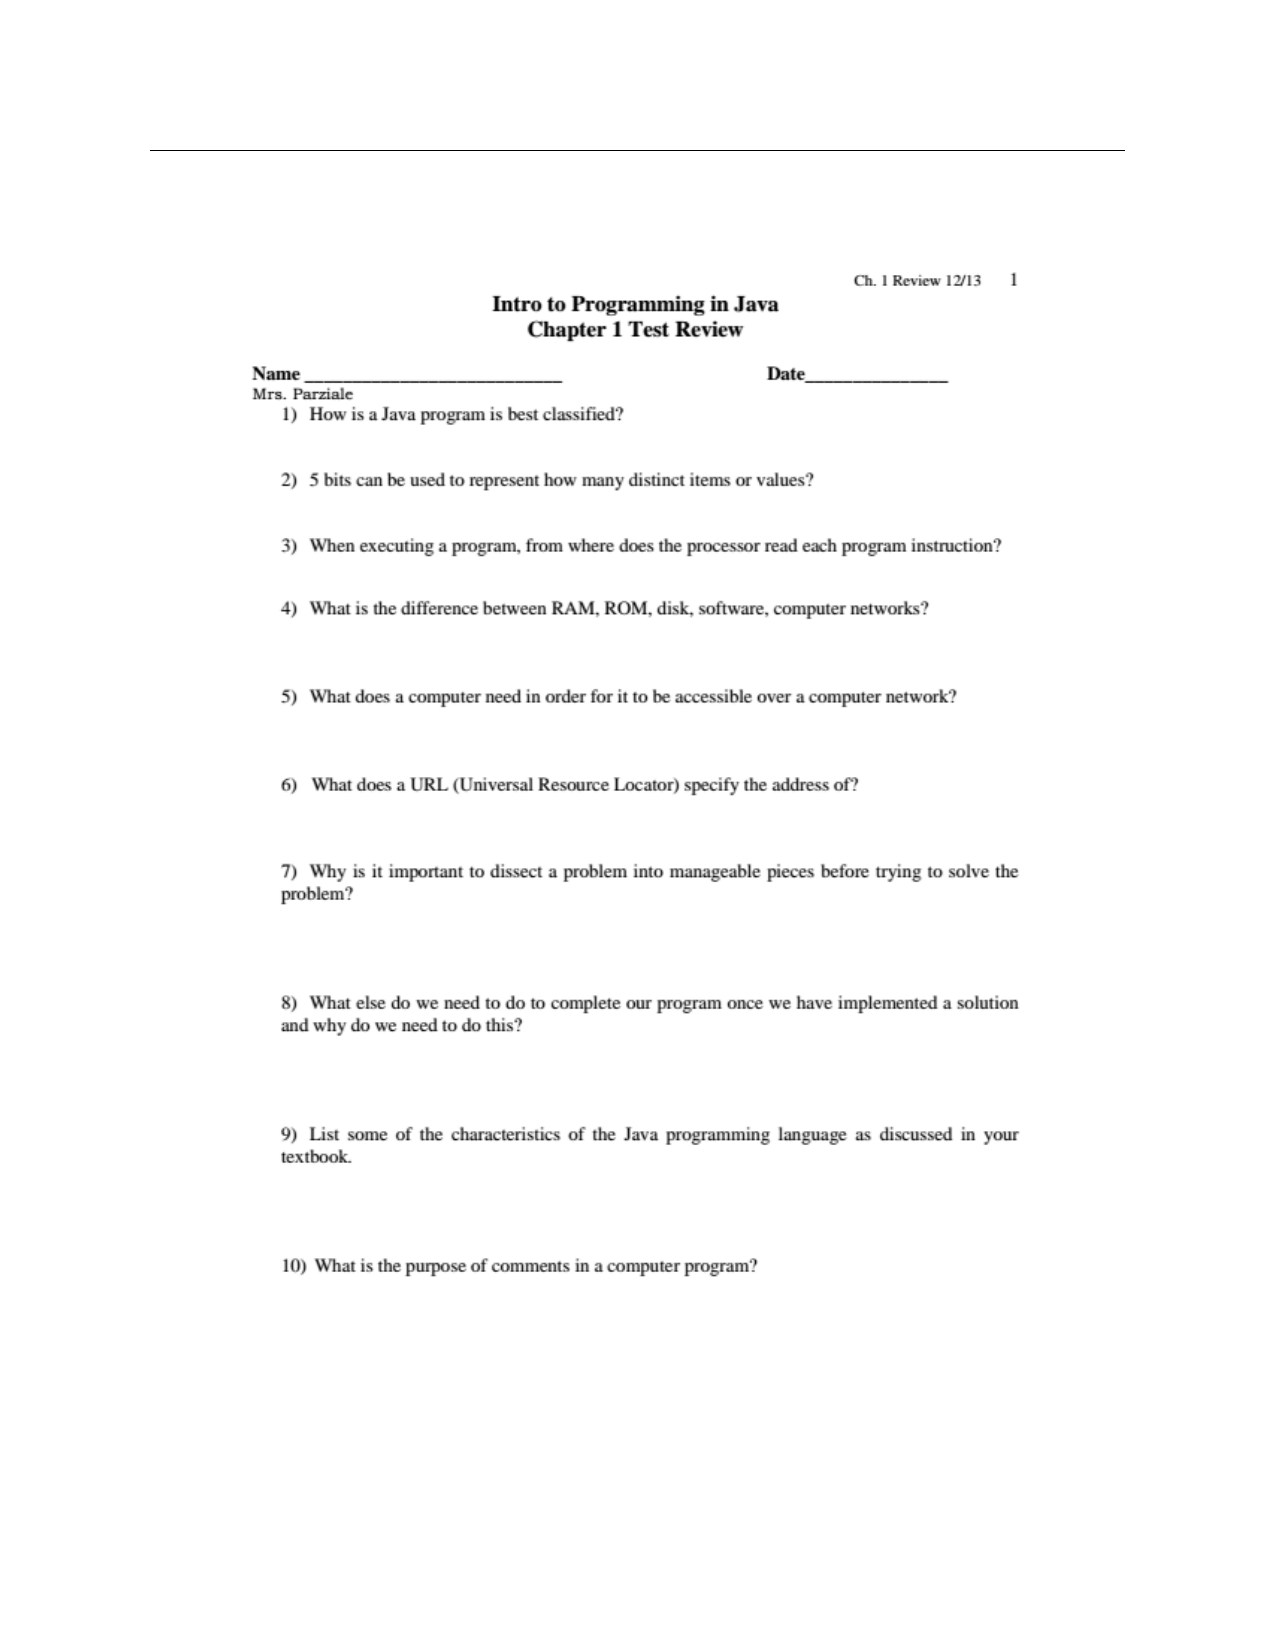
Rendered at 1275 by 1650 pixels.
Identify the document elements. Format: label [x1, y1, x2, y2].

picture [150, 153, 1121, 1501]
